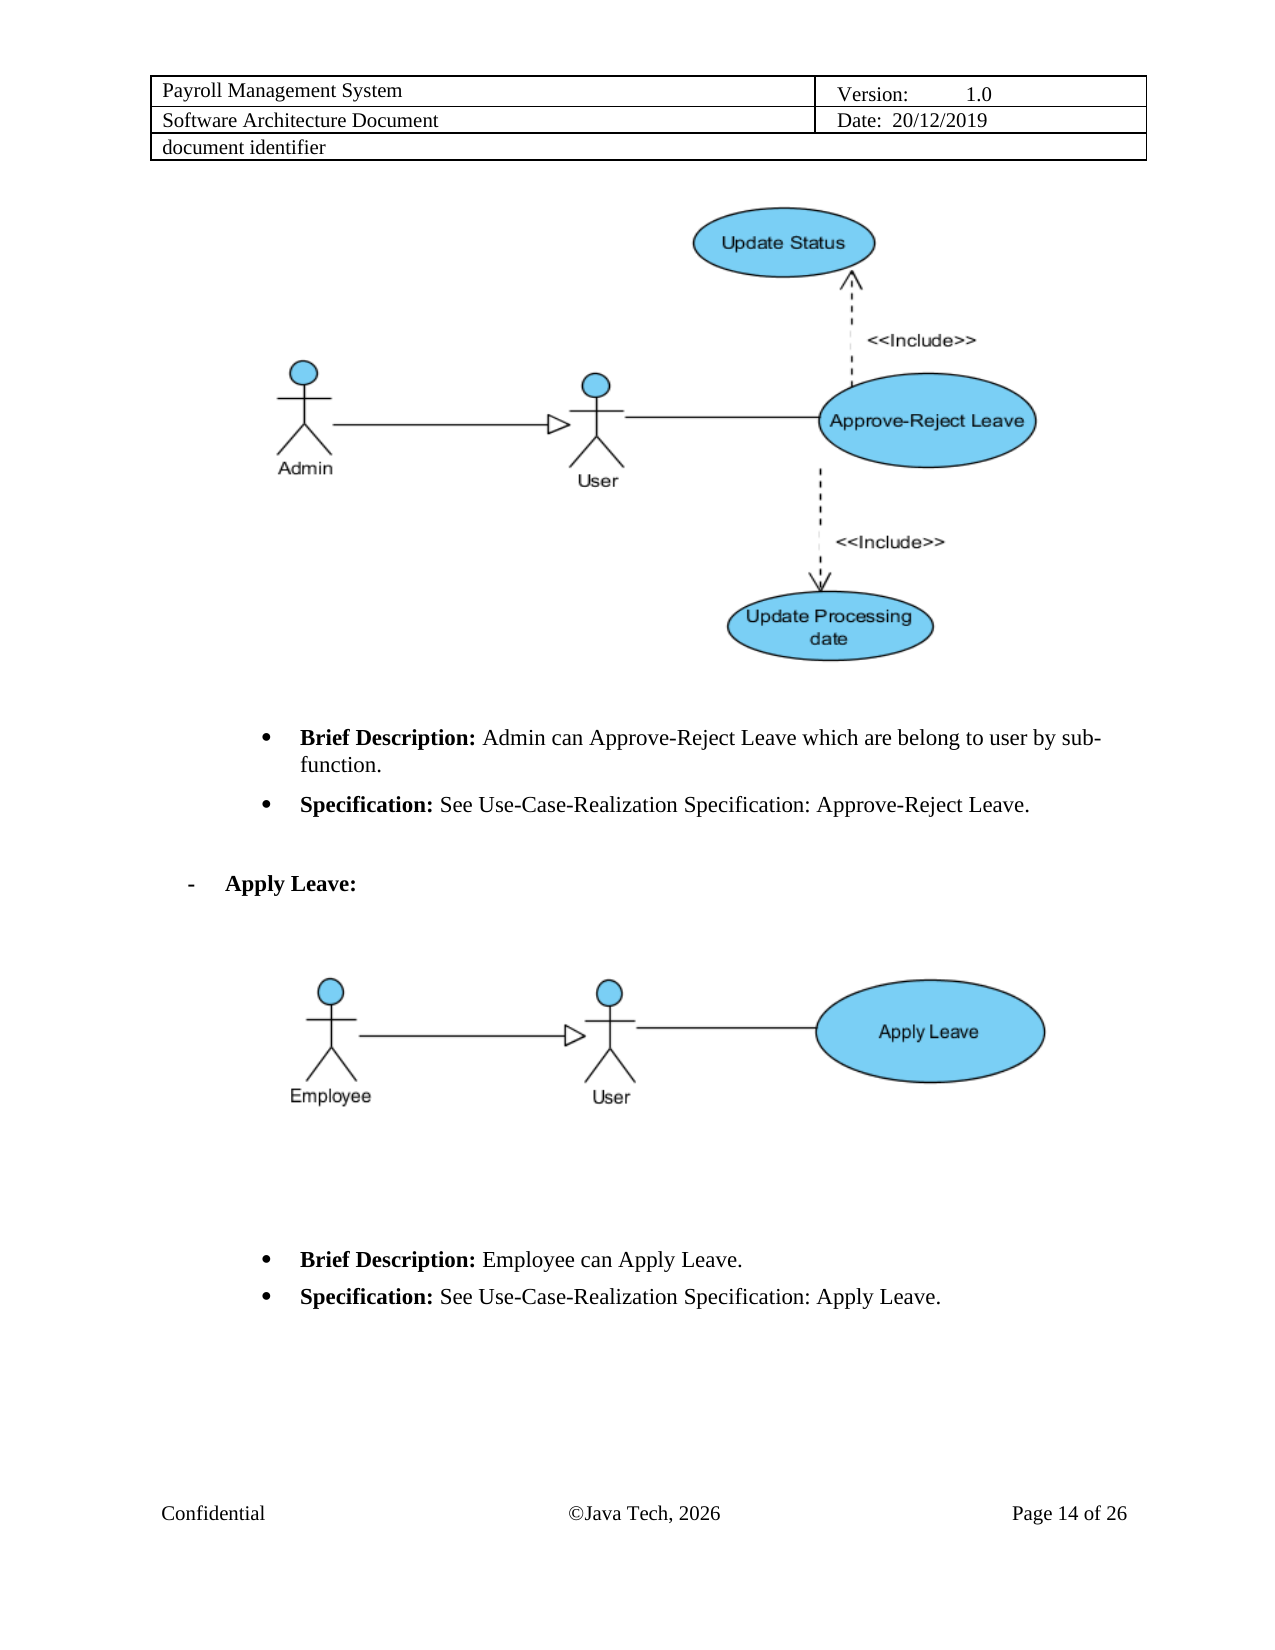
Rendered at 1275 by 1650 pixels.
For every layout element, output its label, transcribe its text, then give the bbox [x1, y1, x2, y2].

list Brief Description: Employee can Apply Leave. [262, 1246, 1125, 1273]
list Brief Description: Admin can Approve-Reject Leave which are belong to user by sub-function. [262, 724, 1125, 777]
picture [187, 911, 1159, 1198]
list Specification: See Use-Case-Realization Specification: Approve-Reject Leave. [262, 791, 1125, 817]
picture [187, 185, 1118, 715]
list Apply Leave: [187, 871, 1125, 897]
list Specification: See Use-Case-Realization Specification: Apply Leave. [262, 1283, 1125, 1309]
